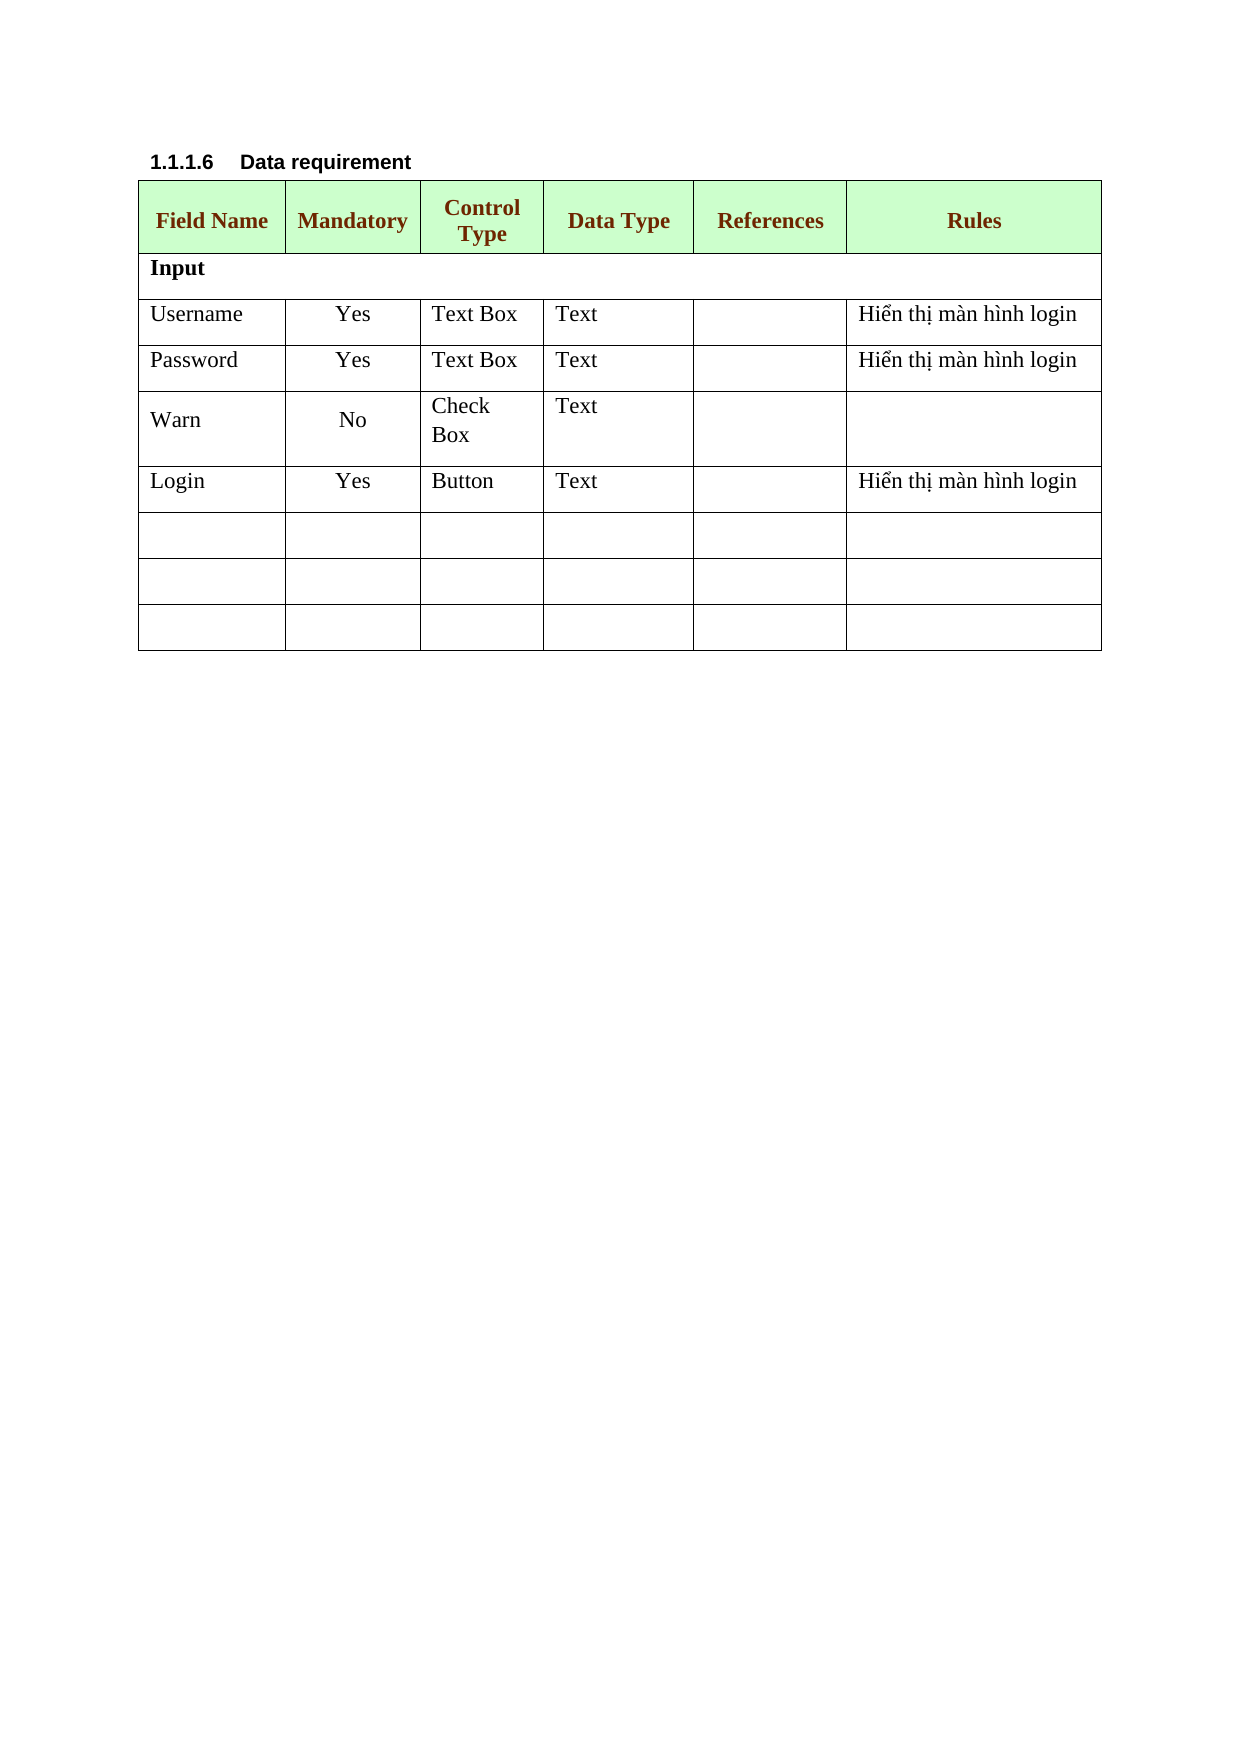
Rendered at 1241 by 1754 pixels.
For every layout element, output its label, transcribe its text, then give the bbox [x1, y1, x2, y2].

table_cell [847, 559, 1101, 604]
table_cell [694, 300, 846, 345]
table_cell Warn [139, 392, 285, 466]
table_cell [847, 513, 1101, 558]
table_cell [286, 513, 420, 558]
table_cell Yes [286, 467, 420, 512]
table_cell Hiển thị màn hình login [847, 467, 1101, 512]
table_cell Text [544, 300, 693, 345]
table_cell [694, 392, 846, 466]
table_cell [139, 559, 285, 604]
table_cell [139, 513, 285, 558]
table_cell Check Box [421, 392, 543, 466]
table_cell [847, 392, 1101, 466]
table_cell Yes [286, 300, 420, 345]
table_cell [286, 559, 420, 604]
table_cell [139, 605, 285, 650]
table_cell [421, 513, 543, 558]
table_header Mandatory [286, 181, 420, 253]
table_cell Yes [286, 346, 420, 391]
table_header Control Type [421, 181, 543, 253]
table_cell [421, 559, 543, 604]
table_cell [421, 605, 543, 650]
table_header References [694, 181, 846, 253]
table_cell Text [544, 392, 693, 466]
table_cell Username [139, 300, 285, 345]
table_cell [694, 559, 846, 604]
table_cell Hiển thị màn hình login [847, 300, 1101, 345]
table_cell Text [544, 467, 693, 512]
table_cell Text Box [421, 300, 543, 345]
table_cell [694, 513, 846, 558]
table_cell [286, 605, 420, 650]
table_cell Text Box [421, 346, 543, 391]
table_cell Input [139, 254, 1101, 299]
table_header Rules [847, 181, 1101, 253]
table_cell [694, 467, 846, 512]
table_cell Text [544, 346, 693, 391]
table_cell Password [139, 346, 285, 391]
table_cell [694, 346, 846, 391]
subtitle Data requirement [150, 150, 1090, 174]
table_cell [544, 605, 693, 650]
table_cell [544, 559, 693, 604]
table_cell [544, 513, 693, 558]
table_header Field Name [139, 181, 285, 253]
table_cell [847, 605, 1101, 650]
table_cell No [286, 392, 420, 466]
table_cell Login [139, 467, 285, 512]
table_cell [694, 605, 846, 650]
table_header Data Type [544, 181, 693, 253]
table_cell Button [421, 467, 543, 512]
table_cell Hiển thị màn hình login [847, 346, 1101, 391]
